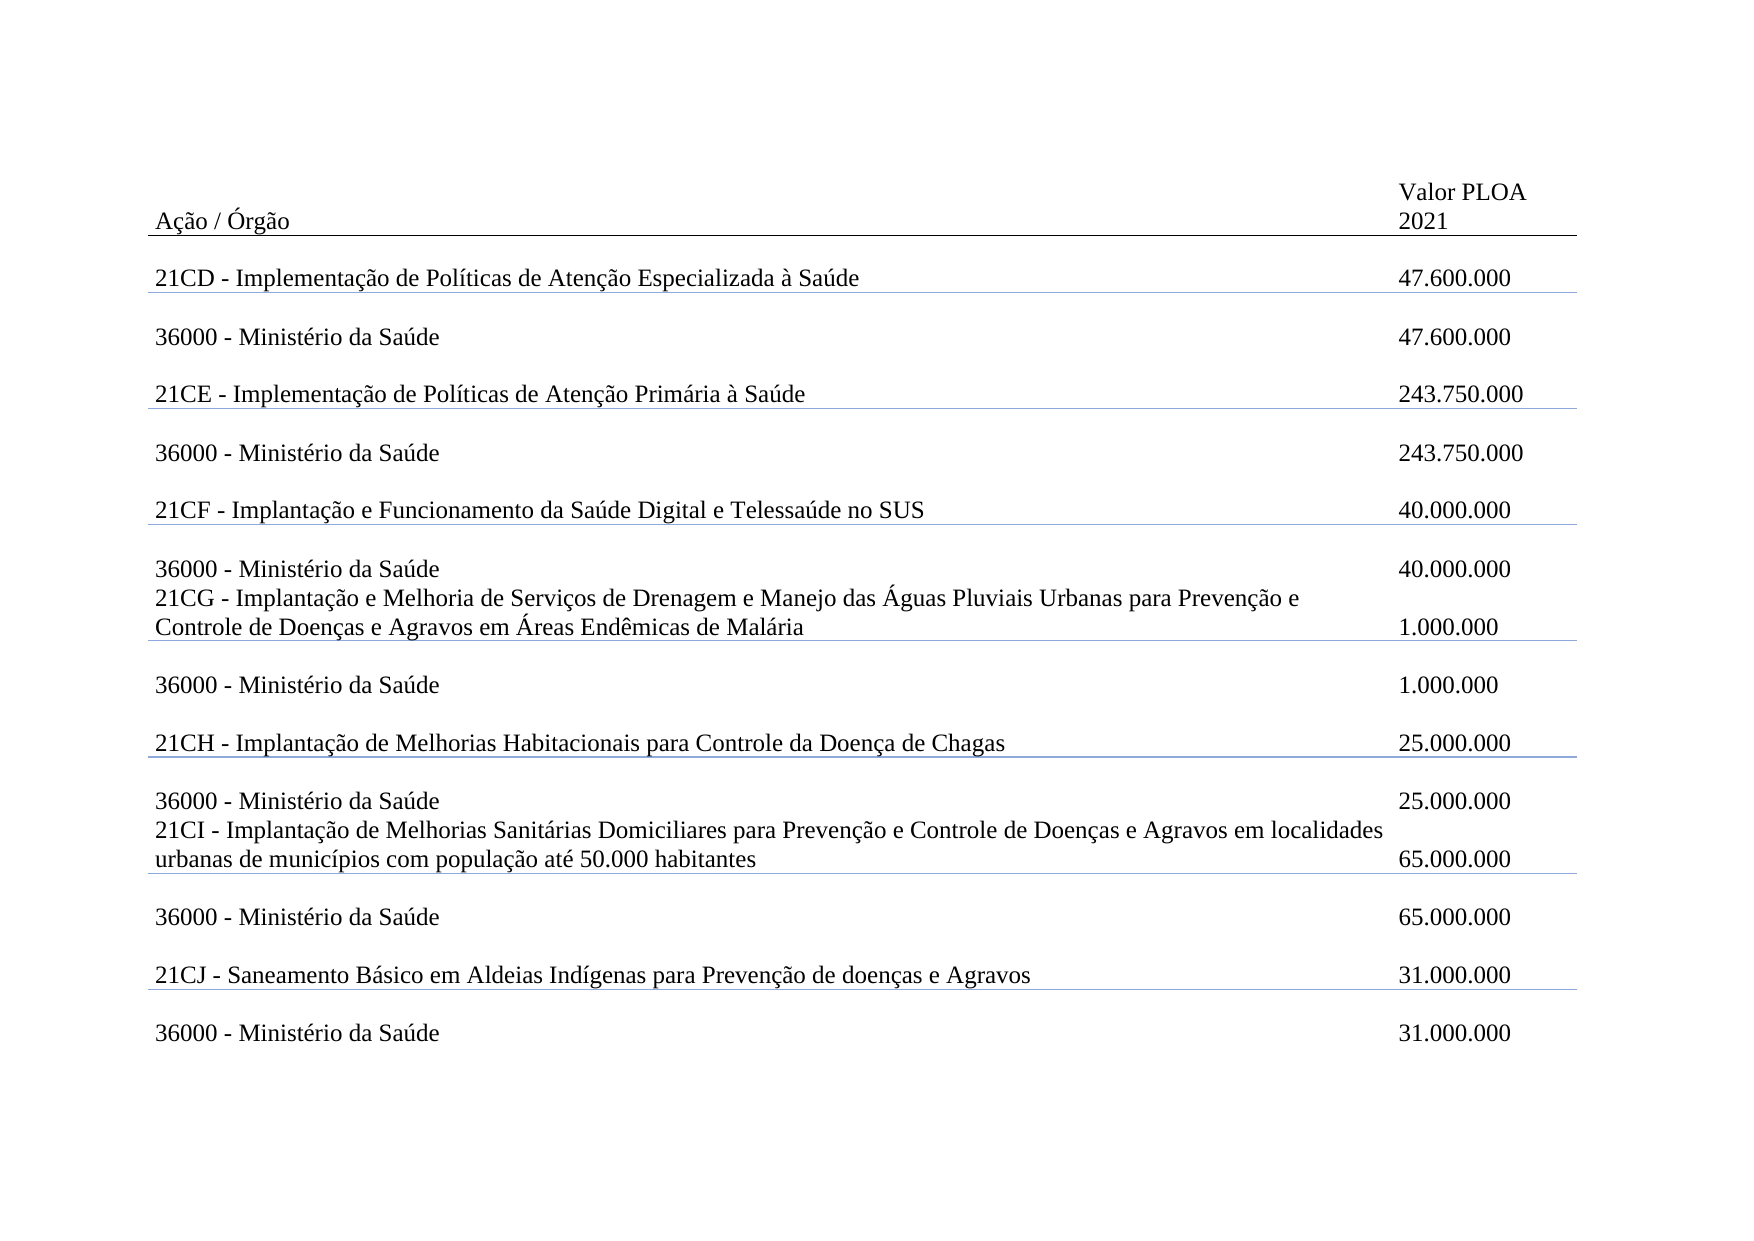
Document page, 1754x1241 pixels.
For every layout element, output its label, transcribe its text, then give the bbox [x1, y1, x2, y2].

table_cell 36000 - Ministério da Saúde [148, 409, 1391, 467]
table_cell 47.600.000 [1391, 293, 1577, 351]
table_cell 21CH - Implantação de Melhorias Habitacionais para Controle da Doença de Chagas [148, 699, 1391, 756]
table_header Ação / Órgão [148, 177, 1391, 235]
table_cell 65.000.000 [1391, 815, 1577, 872]
table_cell 25.000.000 [1391, 699, 1577, 756]
table_header Valor PLOA 2021 [1391, 177, 1577, 235]
table_cell 36000 - Ministério da Saúde [148, 525, 1391, 583]
table_cell 47.600.000 [1391, 236, 1577, 292]
table_cell 25.000.000 [1391, 758, 1577, 815]
table_cell 21CI - Implantação de Melhorias Sanitárias Domiciliares para Prevenção e Controle de Doenças e Agravos em localidades urbanas de municípios com população até 50.000 habitantes [148, 815, 1391, 872]
table_cell 31.000.000 [1391, 931, 1577, 988]
table_cell 1.000.000 [1391, 583, 1577, 640]
table_cell 21CE - Implementação de Políticas de Atenção Primária à Saúde [148, 351, 1391, 408]
table_cell 1.000.000 [1391, 641, 1577, 699]
table_cell 21CD - Implementação de Políticas de Atenção Especializada à Saúde [148, 236, 1391, 292]
table_cell 36000 - Ministério da Saúde [148, 990, 1391, 1047]
table_cell 21CJ - Saneamento Básico em Aldeias Indígenas para Prevenção de doenças e Agravos [148, 931, 1391, 988]
table_cell 243.750.000 [1391, 351, 1577, 408]
table_cell 65.000.000 [1391, 874, 1577, 931]
table_cell 36000 - Ministério da Saúde [148, 293, 1391, 351]
table_cell 40.000.000 [1391, 525, 1577, 583]
table_cell 21CG - Implantação e Melhoria de Serviços de Drenagem e Manejo das Águas Pluviais Urbanas para Prevenção e Controle de Doenças e Agravos em Áreas Endêmicas de Malária [148, 583, 1391, 640]
table_cell 36000 - Ministério da Saúde [148, 758, 1391, 815]
table_cell 243.750.000 [1391, 409, 1577, 467]
table_cell 36000 - Ministério da Saúde [148, 874, 1391, 931]
table_cell 40.000.000 [1391, 467, 1577, 524]
table_cell 31.000.000 [1391, 990, 1577, 1047]
table_cell 21CF - Implantação e Funcionamento da Saúde Digital e Telessaúde no SUS [148, 467, 1391, 524]
table_cell 36000 - Ministério da Saúde [148, 641, 1391, 699]
